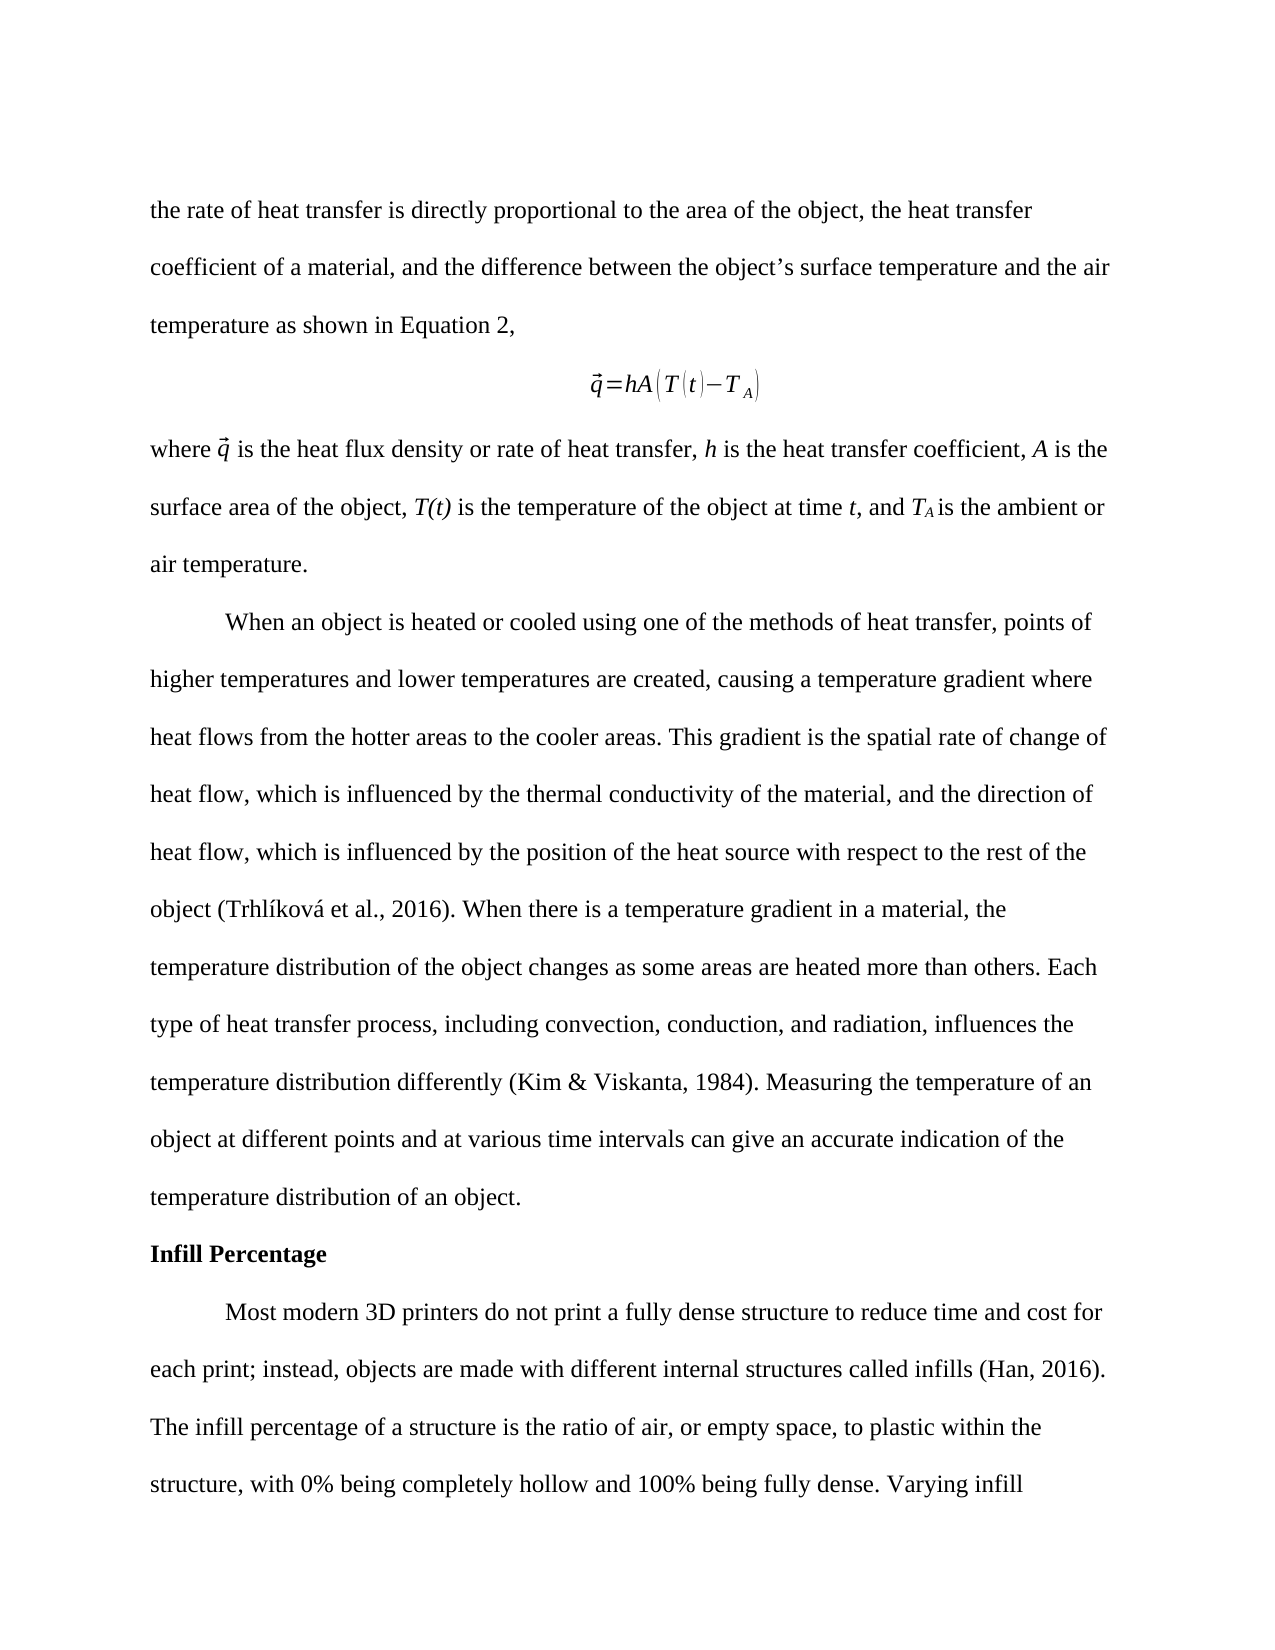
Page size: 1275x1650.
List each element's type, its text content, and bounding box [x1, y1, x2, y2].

text Infill Percentage [150, 1239, 1125, 1268]
text When an object is heated or cooled using one of the methods of heat transfer, points of higher temperatures and lower temperatures are created, causing a temperature gradient where heat flows from the hotter areas to the cooler areas. This gradient is the spatial rate of change of heat flow, which is influenced by the thermal conductivity of the material, and the direction of heat flow, which is influenced by the position of the heat source with respect to the rest of the object (Trhlíková et al., 2016). When there is a temperature gradient in a material, the temperature distribution of the object changes as some areas are heated more than others. Each type of heat transfer process, including convection, conduction, and radiation, influences the temperature distribution differently (Kim & Viskanta, 1984). Measuring the temperature of an object at different points and at various time intervals can give an accurate indication of the temperature distribution of an object. [150, 607, 1125, 1211]
